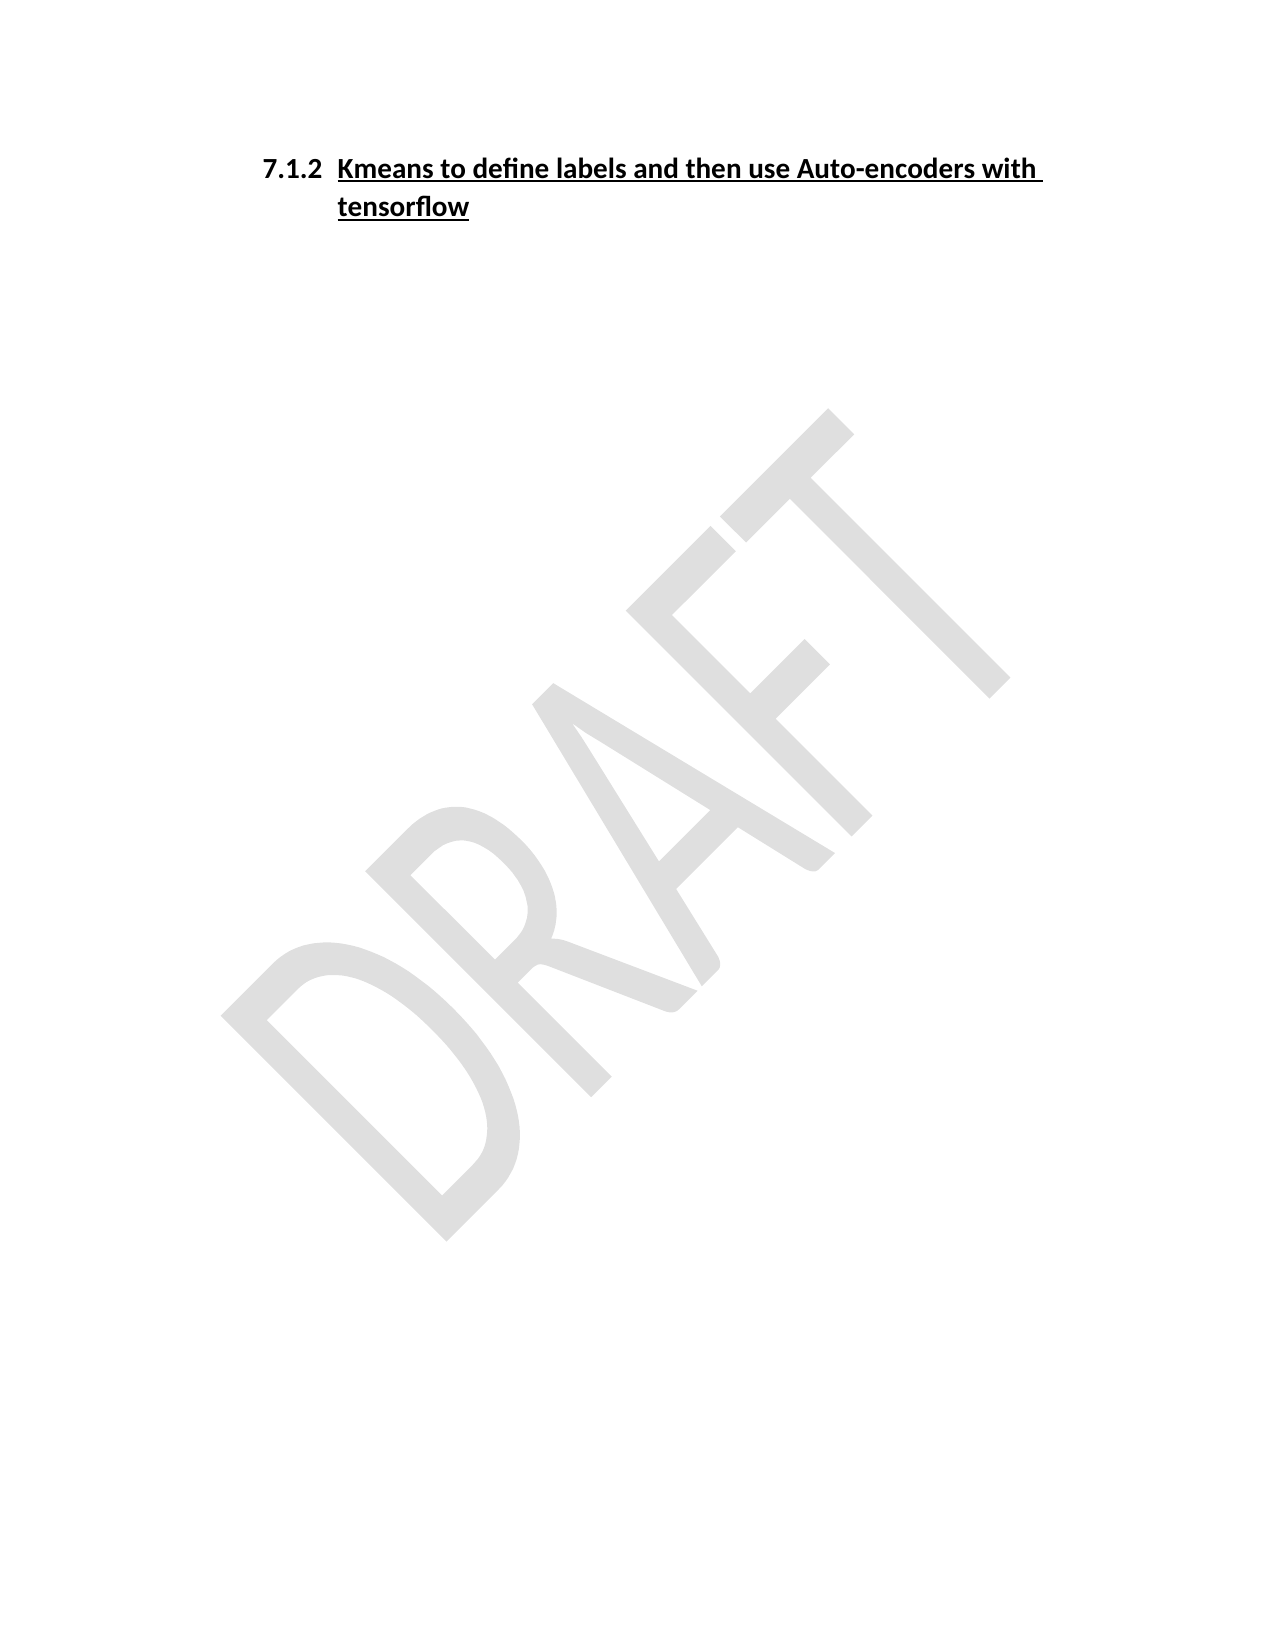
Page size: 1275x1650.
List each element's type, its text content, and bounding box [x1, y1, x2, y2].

list Kmeans to define labels and then use Auto-encoders with tensorflow [262, 150, 1125, 224]
